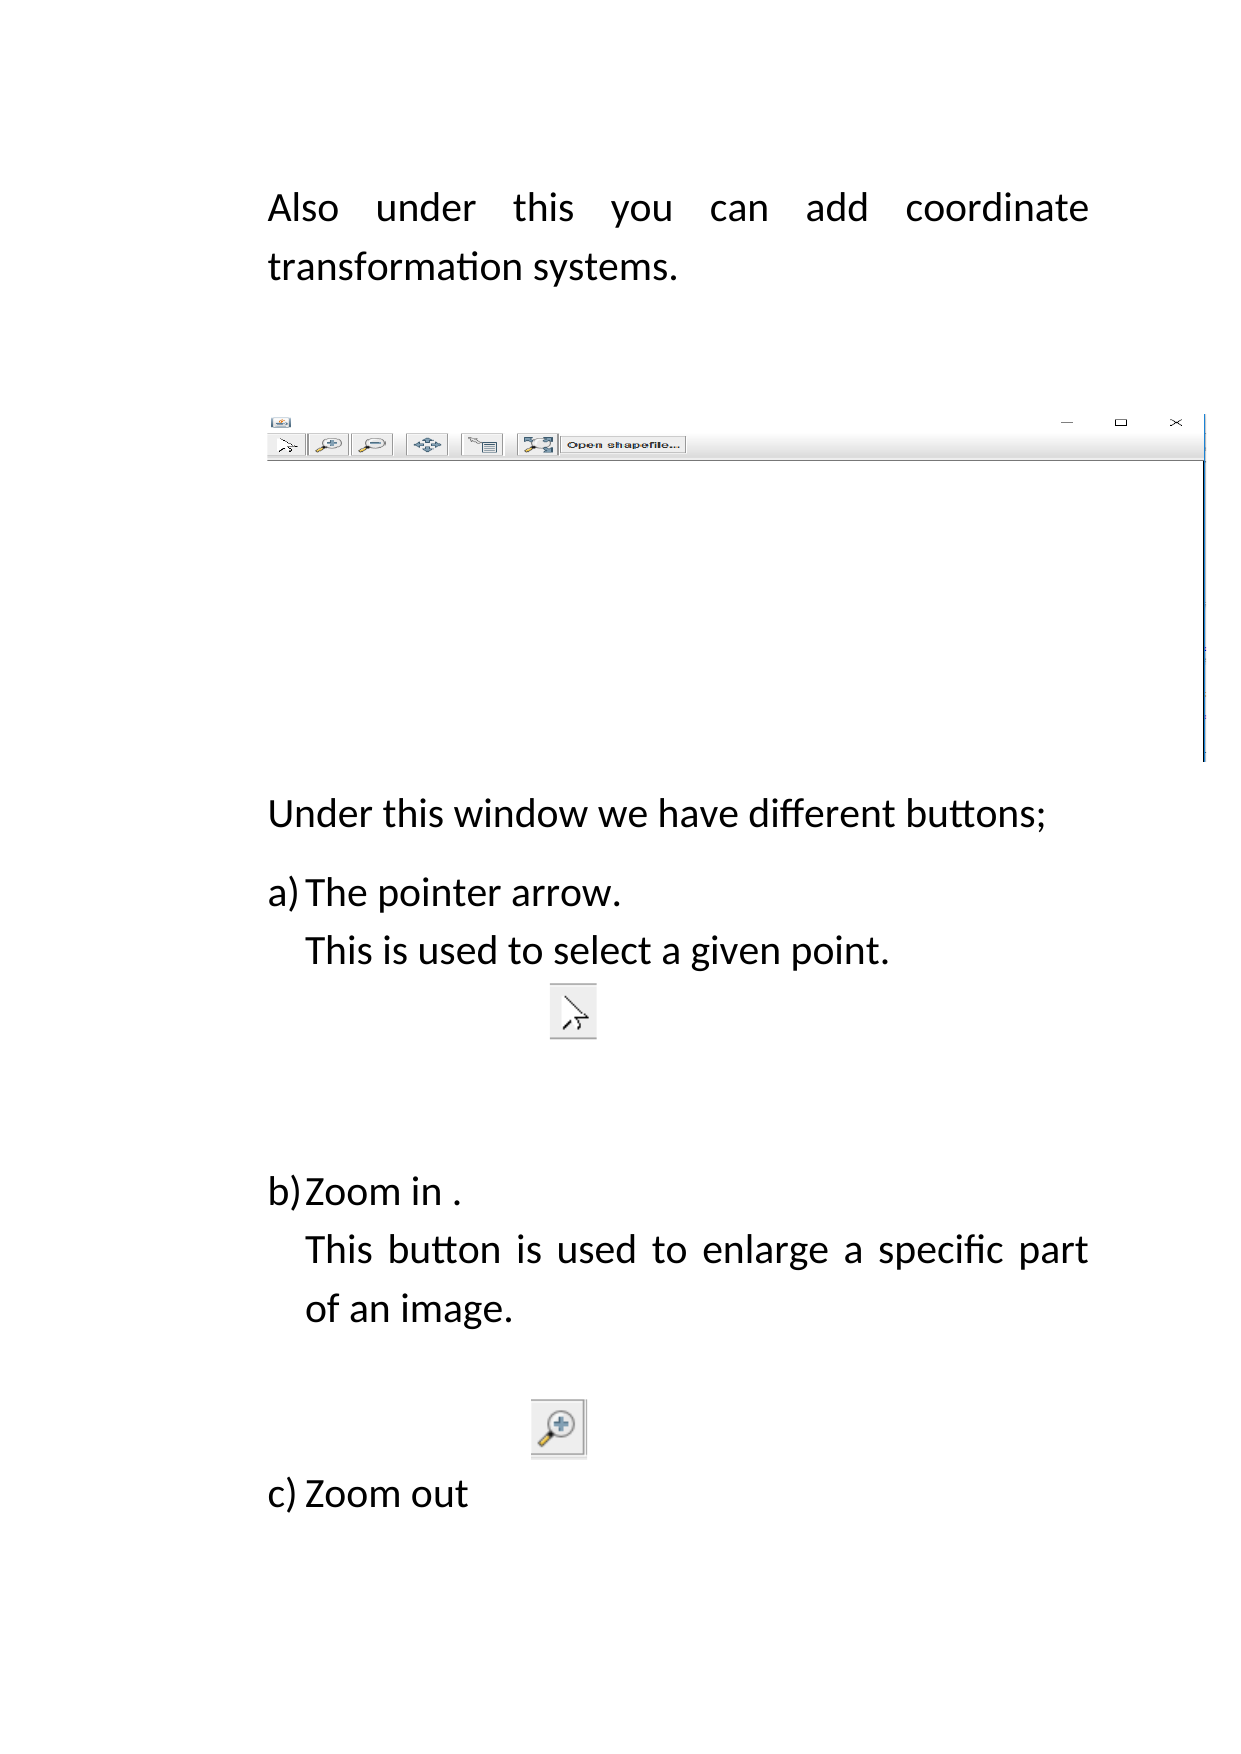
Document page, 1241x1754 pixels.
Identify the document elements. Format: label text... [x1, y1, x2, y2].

list Zoom out [267, 1467, 1090, 1518]
list This button is used to enlarge a specific part of an image. [305, 1223, 1090, 1333]
picture [267, 414, 1207, 762]
list The pointer arrow. [267, 866, 1090, 917]
picture [549, 982, 597, 1041]
list Zoom in . [267, 1165, 1090, 1216]
text Under this window we have different buttons; [267, 787, 1090, 837]
picture [531, 1398, 588, 1460]
list Also under this you can add coordinate transformation systems. [267, 181, 1090, 290]
list This is used to select a given point. [305, 924, 1090, 975]
